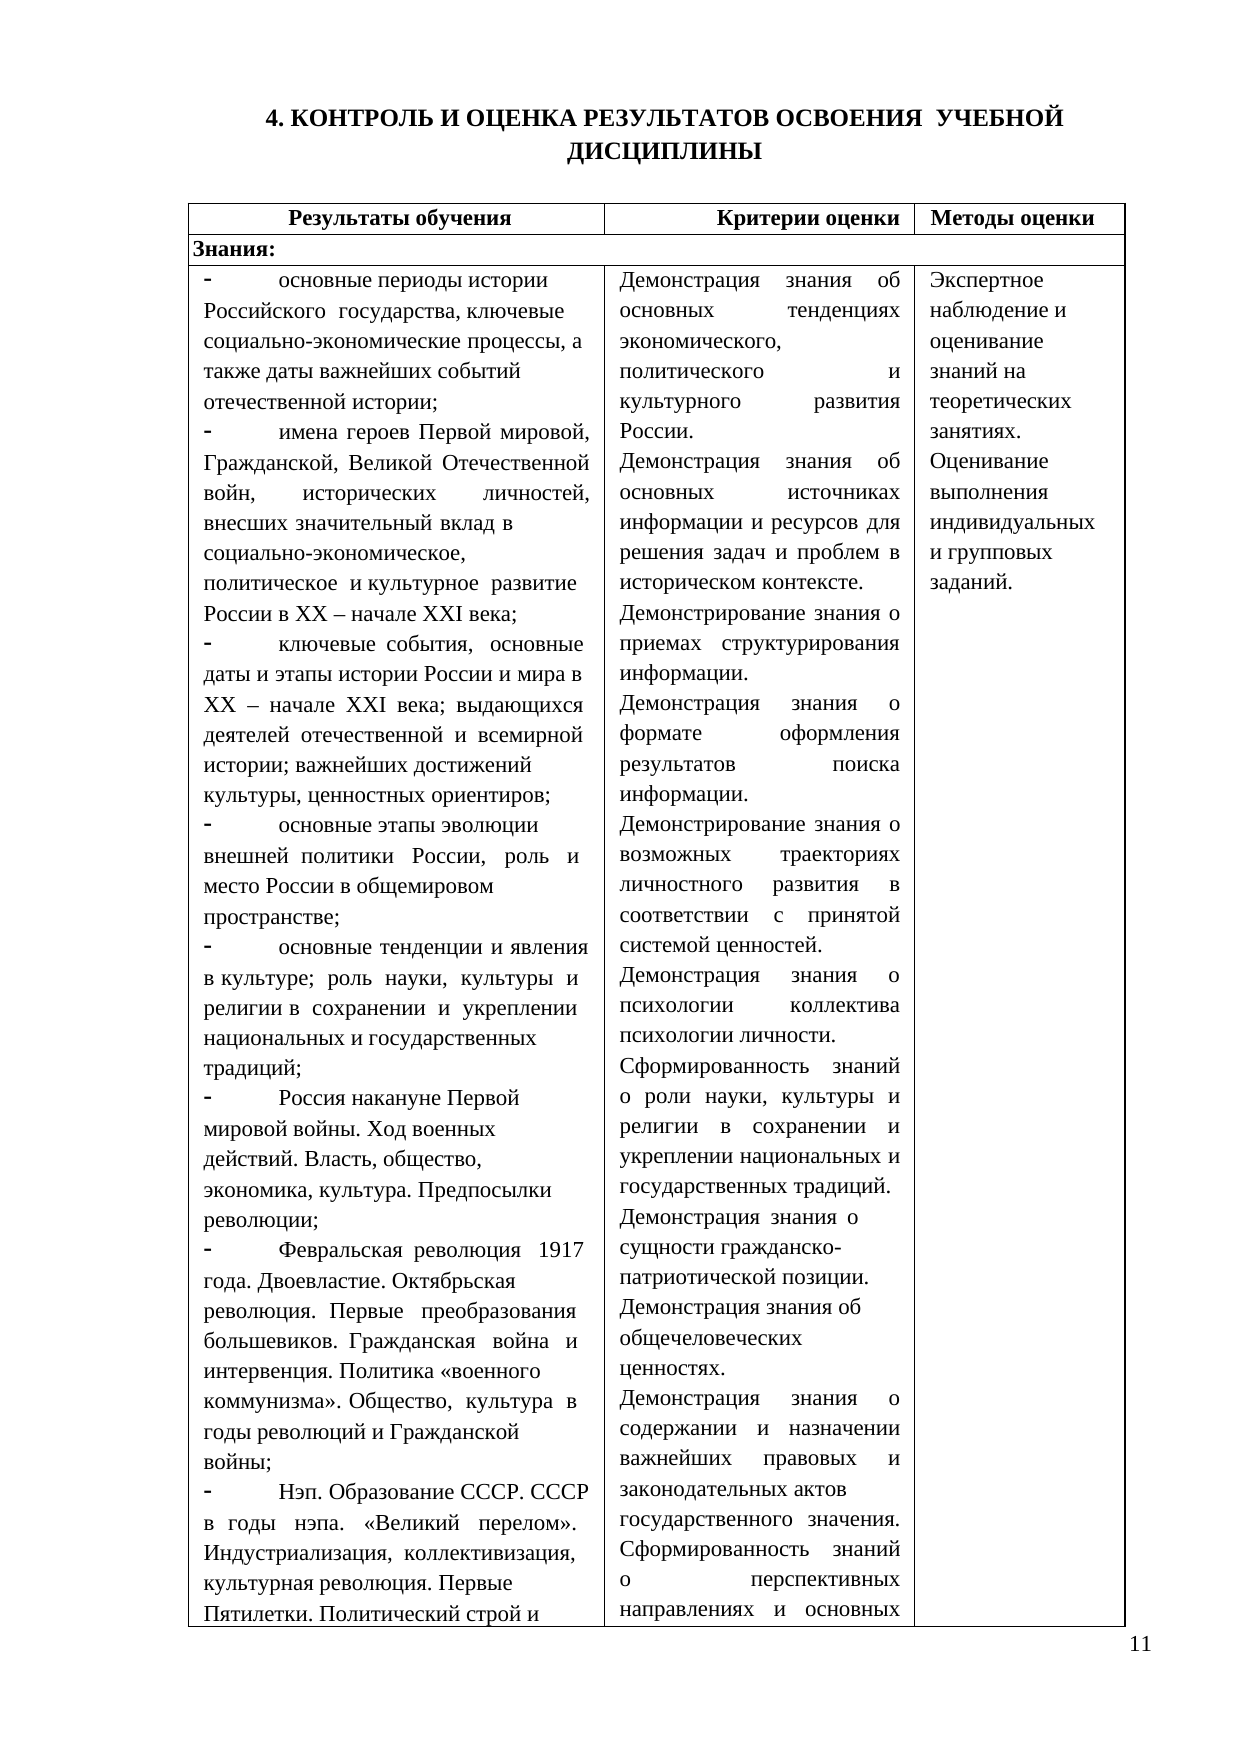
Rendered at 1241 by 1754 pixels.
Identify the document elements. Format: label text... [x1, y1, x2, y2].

table_header Методы оценки [915, 204, 1124, 234]
table_header Результаты обучения [189, 204, 604, 234]
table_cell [189, 266, 604, 1626]
table_header Критерии оценки [605, 204, 914, 234]
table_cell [915, 266, 1124, 1626]
text 4. КОНТРОЛЬ И ОЦЕНКА РЕЗУЛЬТАТОВ ОСВОЕНИЯ УЧЕБНОЙ ДИСЦИПЛИНЫ [177, 103, 1152, 165]
table_cell Знания: [189, 235, 1124, 265]
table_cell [605, 266, 914, 1626]
